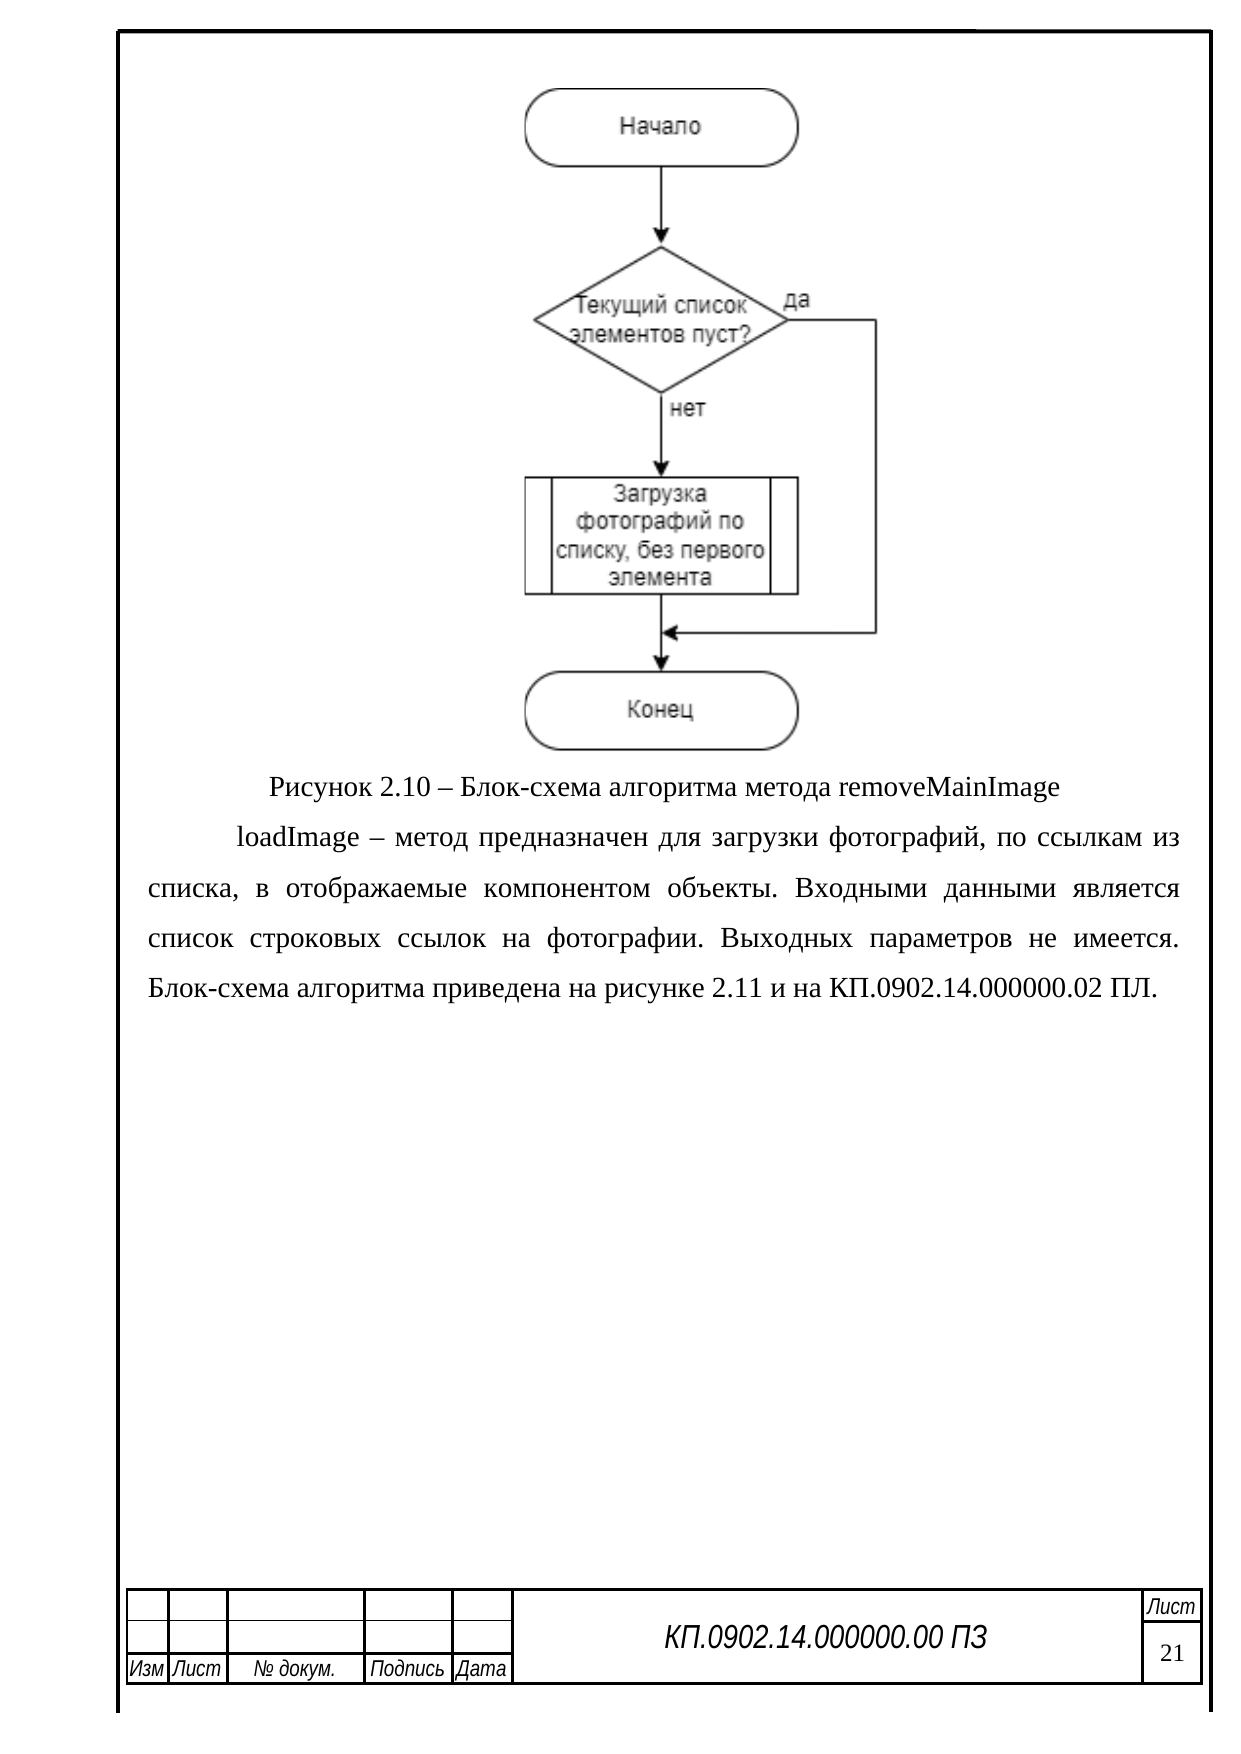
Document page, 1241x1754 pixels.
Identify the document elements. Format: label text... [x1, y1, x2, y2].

text Рисунок 2.10 – Блок-схема алгоритма метода removeMainImage [118, 769, 1211, 803]
text loadImage – метод предназначен для загрузки фотографий, по ссылкам из списка, в отображаемые компонентом объекты. Входными данными является список строковых ссылок на фотографии. Выходных параметров не имеется. Блок-схема алгоритма приведена на рисунке 2.11 и на КП.0902.14.000000.02 ПЛ. [148, 819, 1181, 1004]
picture [524, 88, 893, 753]
